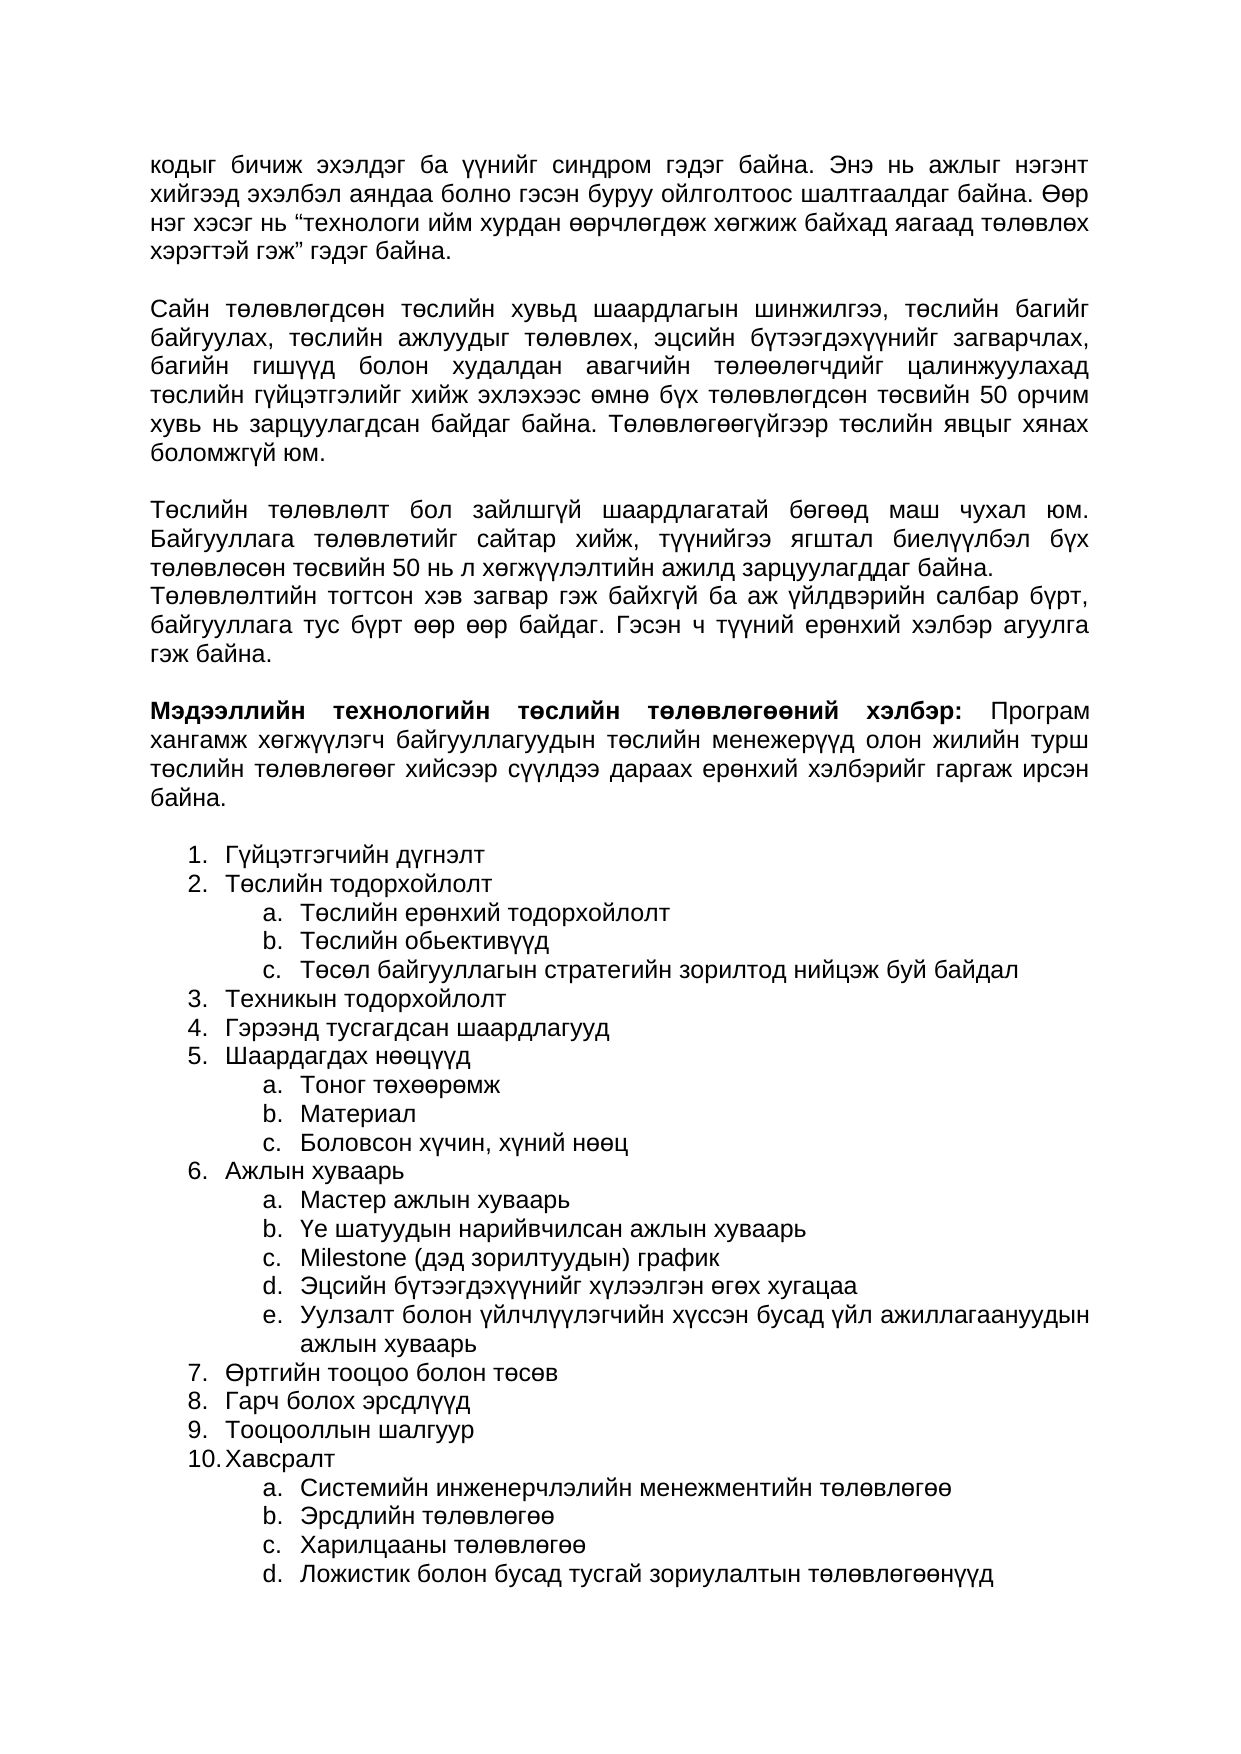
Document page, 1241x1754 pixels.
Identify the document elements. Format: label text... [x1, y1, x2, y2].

text Төлөвлөлтийн тогтсон хэв загвар гэж байхгүй ба аж үйлдвэрийн салбар бүрт, байгууллага тус бүрт өөр өөр байдаг. Гэсэн ч түүний ерөнхий хэлбэр агуулга гэж байна. [150, 581, 1090, 667]
list Гарч болох эрсдлүүд [187, 1386, 1090, 1415]
list Техникын тодорхойлолт [187, 984, 1090, 1012]
list Тооцооллын шалгуур [187, 1415, 1090, 1444]
list Гүйцэтгэгчийн дүгнэлт [187, 840, 1090, 869]
list Төслийн тодорхойлолт [187, 869, 1090, 897]
list Өртгийн тооцоо болон төсөв [187, 1357, 1090, 1386]
list Хавсралт [187, 1444, 1090, 1472]
list Системийн инженерчлэлийн менежментийн төлөвлөгөө [262, 1472, 1090, 1501]
list Боловсон хүчин, хүний нөөц [262, 1127, 1090, 1156]
list Мастер ажлын хуваарь [262, 1185, 1090, 1214]
text Төслийн төлөвлөлт бол зайлшгүй шаардлагатай бөгөөд маш чухал юм. Байгууллага төлөвлөтийг сайтар хийж, түүнийгээ ягштал биелүүлбэл бүх төлөвлөсөн төсвийн 50 нь л хөгжүүлэлтийн ажилд зарцуулагддаг байна. [150, 495, 1090, 581]
list Шаардагдах нөөцүүд [187, 1041, 1090, 1070]
list Төсөл байгууллагын стратегийн зорилтод нийцэж буй байдал [262, 955, 1090, 984]
list Эрсдлийн төлөвлөгөө [262, 1501, 1090, 1530]
list Харилцааны төлөвлөгөө [262, 1530, 1090, 1559]
list Материал [262, 1099, 1090, 1127]
list Тоног төхөөрөмж [262, 1070, 1090, 1099]
list Уулзалт болон үйлчлүүлэгчийн хүссэн бусад үйл ажиллагаануудын ажлын хуваарь [262, 1300, 1090, 1357]
text Сайн төлөвлөгдсөн төслийн хувьд шаардлагын шинжилгээ, төслийн багийг байгуулах, төслийн ажлуудыг төлөвлөх, эцсийн бүтээгдэхүүнийг загварчлах, багийн гишүүд болон худалдан авагчийн төлөөлөгчдийг цалинжуулахад төслийн гүйцэтгэлийг хийж эхлэхээс өмнө бүх төлөвлөгдсөн төсвийн 50 орчим хувь нь зарцуулагдсан байдаг байна. Төлөвлөгөөгүйгээр төслийн явцыг хянах боломжгүй юм. [150, 294, 1090, 466]
list Эцсийн бүтээгдэхүүнийг хүлээлгэн өгөх хугацаа [262, 1271, 1090, 1300]
list Үе шатуудын нарийвчилсан ажлын хуваарь [262, 1214, 1090, 1242]
list Гэрээнд тусгагдсан шаардлагууд [187, 1012, 1090, 1041]
text Мэдээллийн технологийн төслийн төлөвлөгөөний хэлбэр: Програм хангамж хөгжүүлэгч байгууллагуудын төслийн менежерүүд олон жилийн турш төслийн төлөвлөгөөг хийсээр сүүлдээ дараах ерөнхий хэлбэрийг гаргаж ирсэн байна. [150, 696, 1090, 811]
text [150, 150, 1090, 265]
list Төслийн ерөнхий тодорхойлолт [262, 897, 1090, 926]
list Milestone (дэд зорилтуудын) график [262, 1242, 1090, 1271]
list Ажлын хуваарь [187, 1156, 1090, 1185]
list Ложистик болон бусад тусгай зориулалтын төлөвлөгөөнүүд [262, 1559, 1090, 1587]
list Төслийн обьективүүд [262, 926, 1090, 955]
